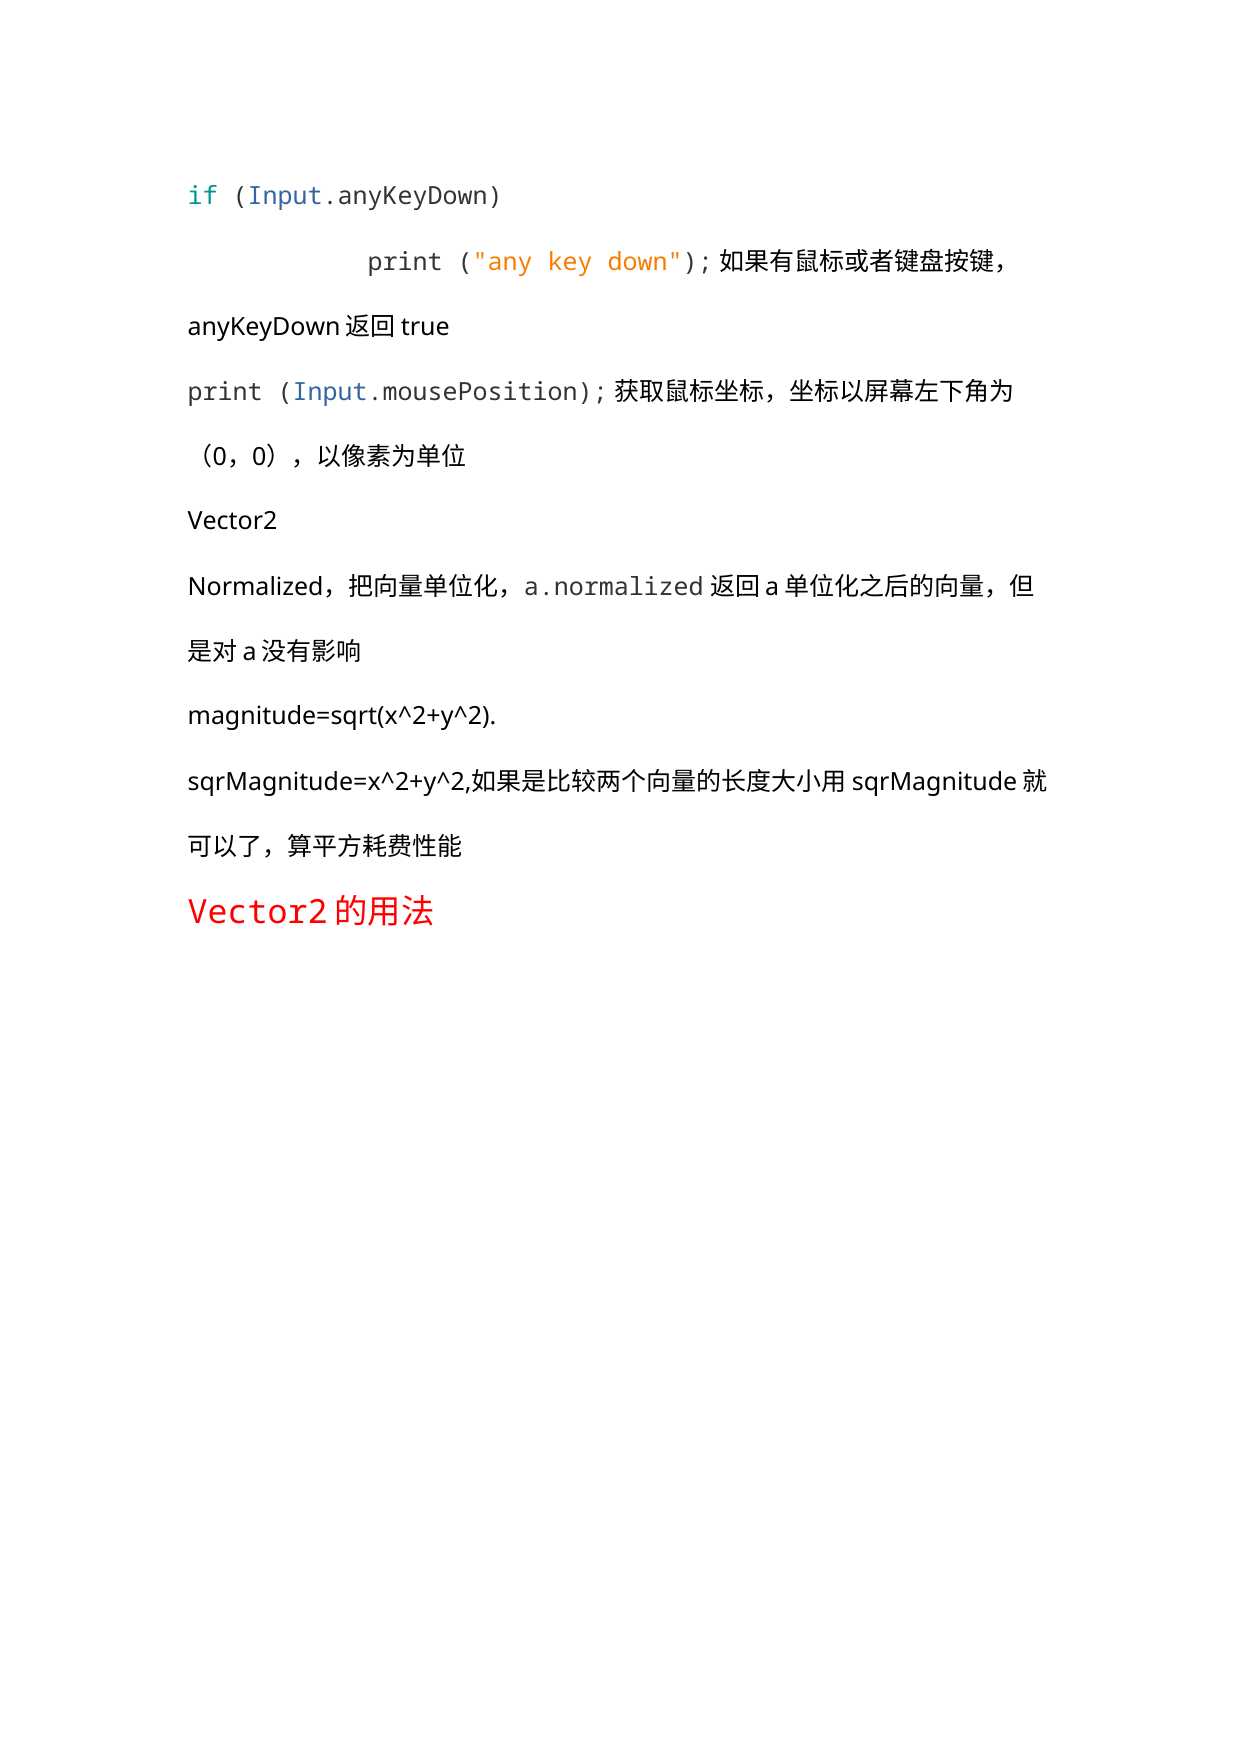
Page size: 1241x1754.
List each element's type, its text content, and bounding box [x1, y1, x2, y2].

text if (Input.anyKeyDown) print ("any key down"); 如果有鼠标或者键盘按键， [187, 162, 1053, 292]
text Normalized，把向量单位化，a.normalized 返回a单位化之后的向量，但是对a没有影响 [187, 552, 1053, 682]
text sqrMagnitude=x^2+y^2,如果是比较两个向量的长度大小用sqrMagnitude就可以了，算平方耗费性能 [187, 747, 1053, 877]
text anyKeyDown返回true [187, 292, 1053, 357]
text print (Input.mousePosition); 获取鼠标坐标，坐标以屏幕左下角为（0，0），以像素为单位 [187, 357, 1053, 487]
text Vector2 [187, 487, 1053, 552]
text Vector2的用法 [187, 877, 1053, 942]
text magnitude=sqrt(x^2+y^2). [187, 682, 1053, 747]
